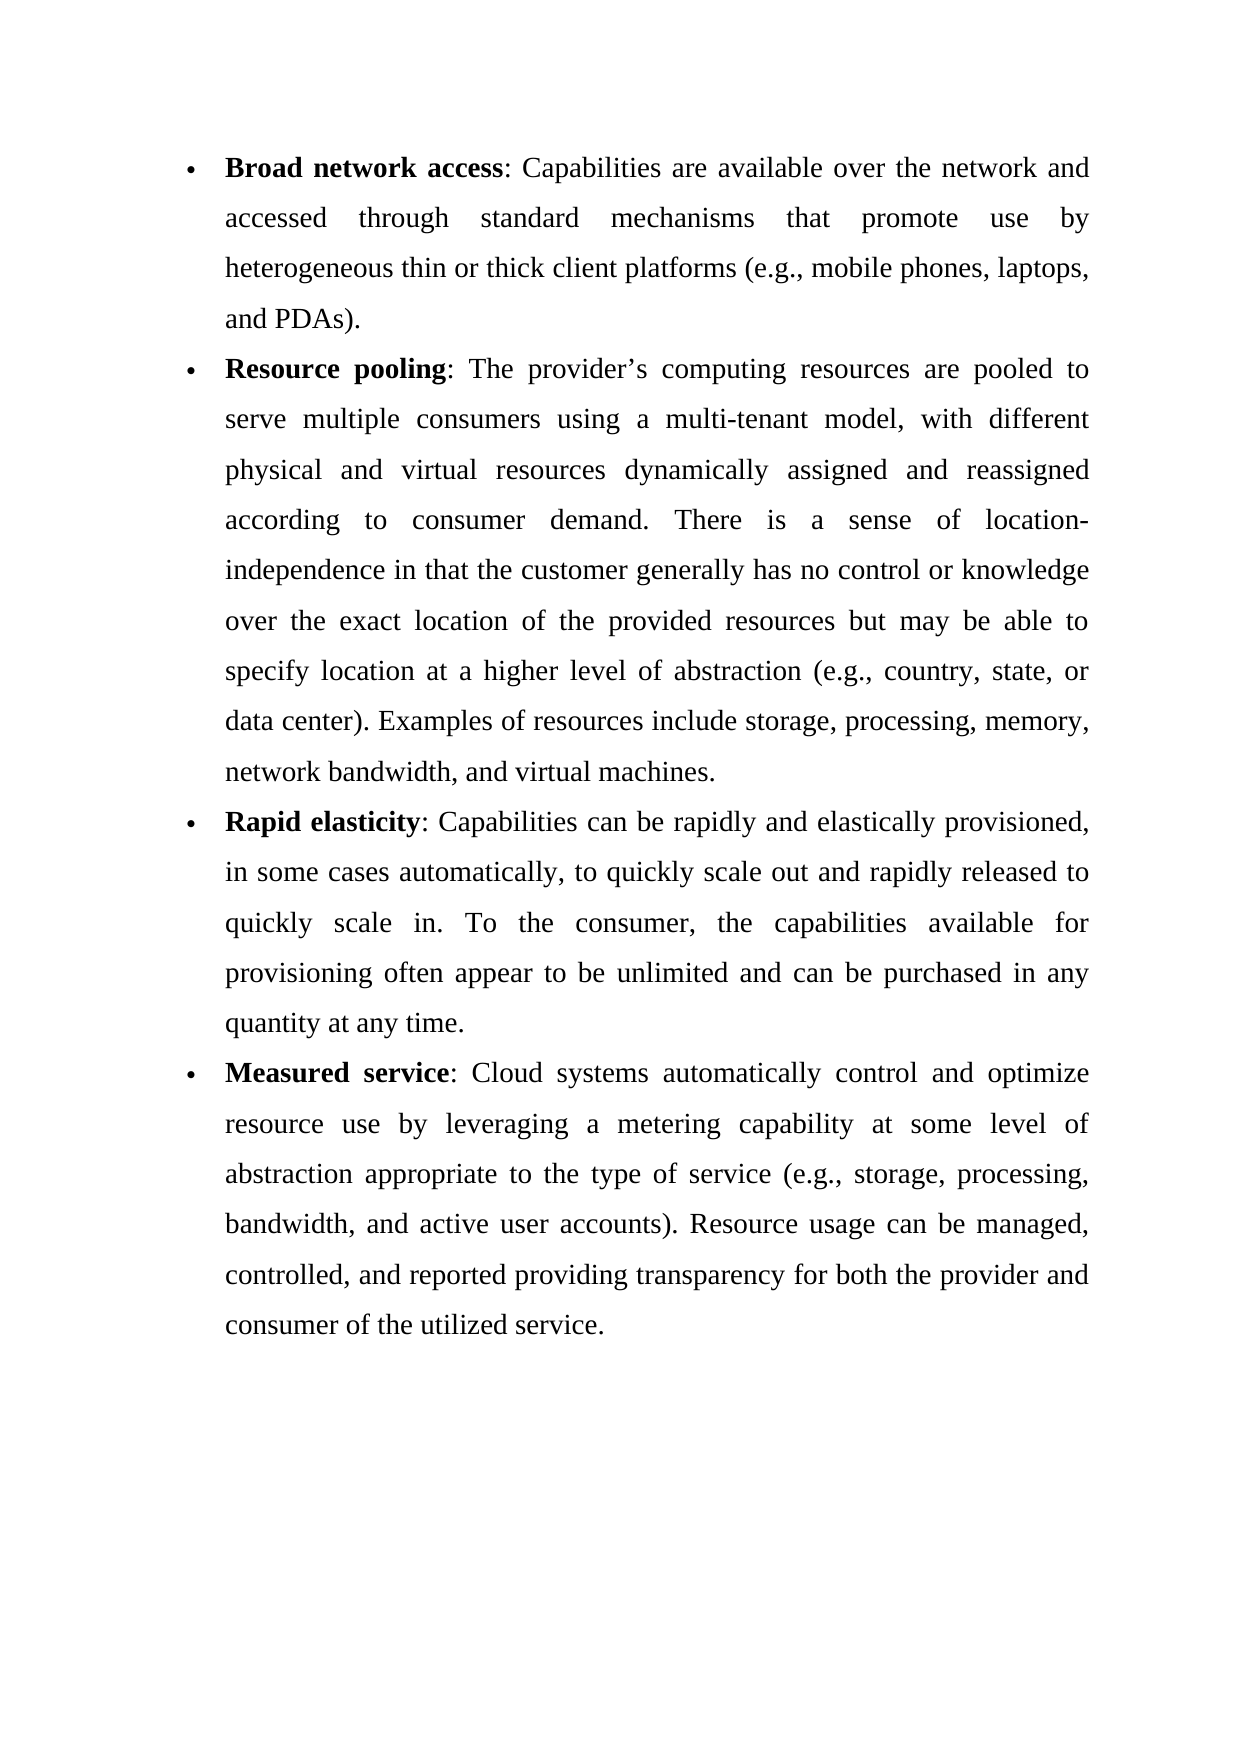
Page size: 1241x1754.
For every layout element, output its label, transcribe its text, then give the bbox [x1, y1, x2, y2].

list Resource pooling: The provider’s computing resources are pooled to serve multiple consumers using a multi-tenant model, with different physical and virtual resources dynamically assigned and reassigned according to consumer demand. There is a sense of location-independence in that the customer generally has no control or knowledge over the exact location of the provided resources but may be able to specify location at a higher level of abstraction (e.g., country, state, or data center). Examples of resources include storage, processing, memory, network bandwidth, and virtual machines. [187, 351, 1090, 787]
list Broad network access: Capabilities are available over the network and accessed through standard mechanisms that promote use by heterogeneous thin or thick client platforms (e.g., mobile phones, laptops, and PDAs). [187, 150, 1090, 334]
list Measured service: Cloud systems automatically control and optimize resource use by leveraging a metering capability at some level of abstraction appropriate to the type of service (e.g., storage, processing, bandwidth, and active user accounts). Resource usage can be managed, controlled, and reported providing transparency for both the provider and consumer of the utilized service. [187, 1056, 1090, 1341]
list Rapid elasticity: Capabilities can be rapidly and elastically provisioned, in some cases automatically, to quickly scale out and rapidly released to quickly scale in. To the consumer, the capabilities available for provisioning often appear to be unlimited and can be purchased in any quantity at any time. [187, 804, 1090, 1039]
